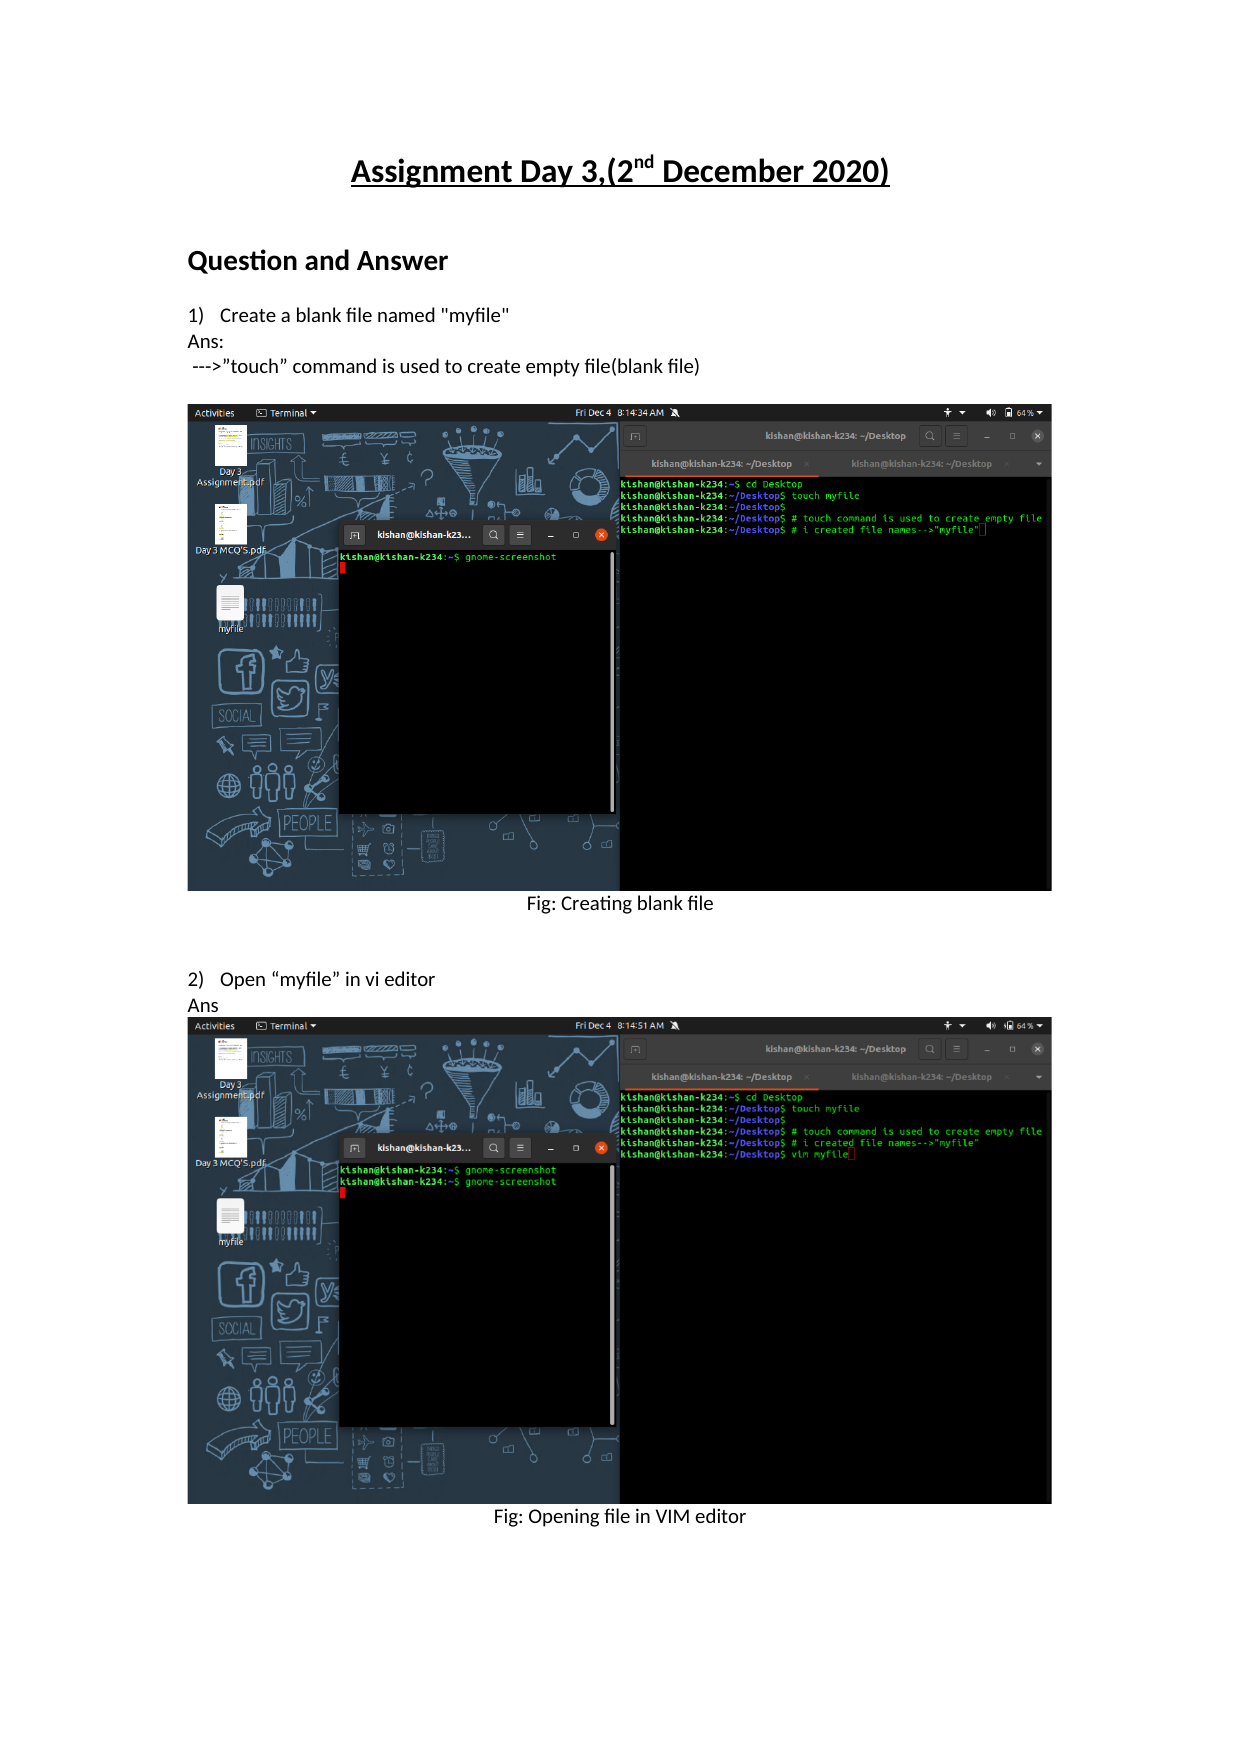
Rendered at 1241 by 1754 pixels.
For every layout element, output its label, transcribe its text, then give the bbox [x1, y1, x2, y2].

list Create a blank file named "myfile" [187, 303, 1053, 328]
text --->”touch” command is used to create empty file(blank file) [187, 353, 1053, 379]
picture [187, 1017, 1052, 1504]
list Open “myfile” in vi editor [187, 966, 1053, 992]
text Fig: Opening file in VIM editor [187, 1503, 1053, 1529]
picture [187, 404, 1052, 891]
text Question and Answer [187, 242, 1053, 277]
text Fig: Creating blank file [187, 890, 1053, 916]
text Assignment Day 3,(2nd December 2020) [187, 150, 1053, 191]
list Ans: [187, 328, 1053, 353]
